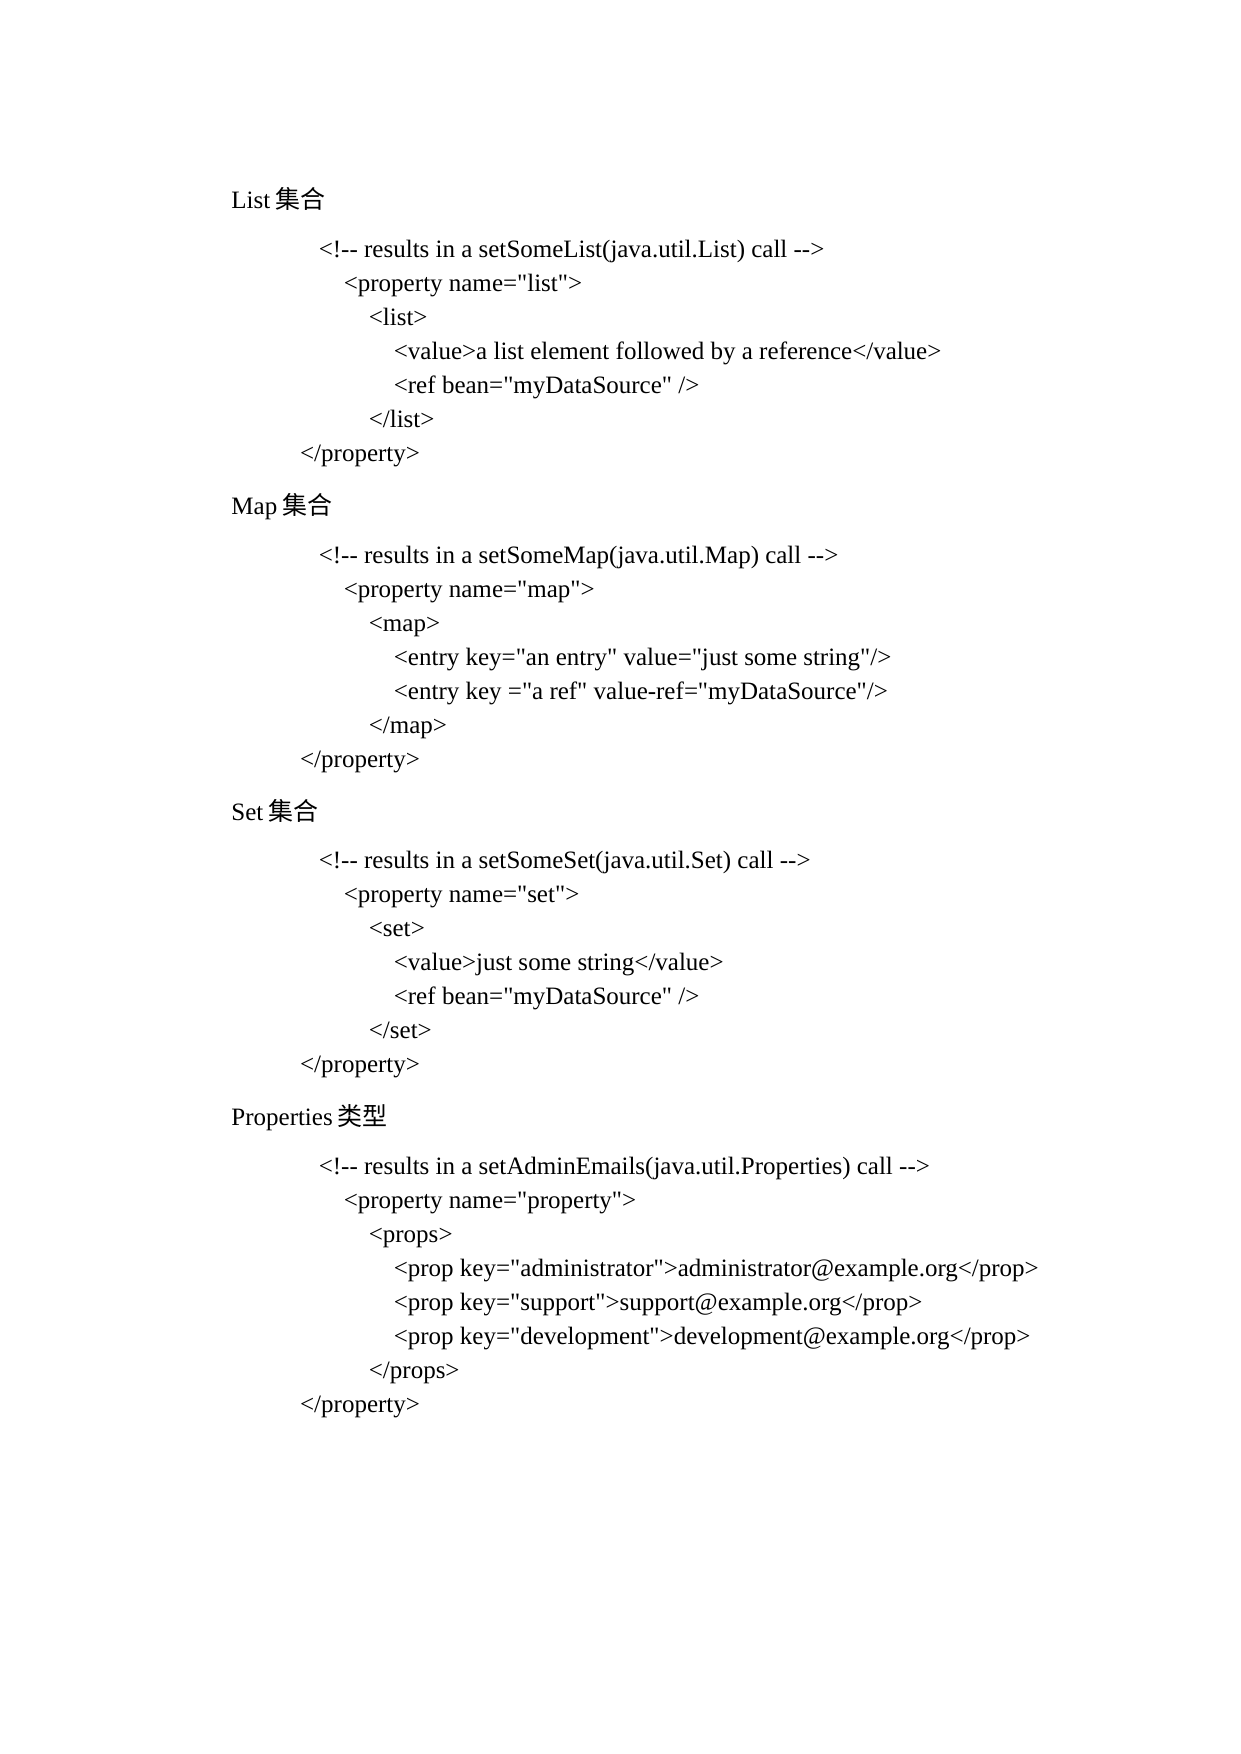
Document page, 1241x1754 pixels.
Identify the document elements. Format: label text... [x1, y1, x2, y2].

list </property> [231, 436, 1053, 469]
list </property> [231, 741, 1053, 775]
list <entry key ="a ref" value-ref="myDataSource"/> [231, 673, 1053, 707]
list <property name="list"> [231, 266, 1053, 300]
list <props> [231, 1217, 1053, 1251]
list <!-- results in a setSomeList(java.util.List) call --> [231, 232, 1053, 266]
list </list> [231, 402, 1053, 436]
list <value>just some string</value> [231, 945, 1053, 979]
list <property name="map"> [231, 571, 1053, 605]
list <ref bean="myDataSource" /> [231, 368, 1053, 402]
list </property> [231, 1047, 1053, 1081]
list <entry key="an entry" value="just some string"/> [231, 639, 1053, 673]
list <set> [231, 911, 1053, 945]
list Properties类型 [231, 1081, 1053, 1149]
list </map> [231, 707, 1053, 741]
list <property name="property"> [231, 1183, 1053, 1217]
list <list> [231, 300, 1053, 334]
list </set> [231, 1013, 1053, 1047]
list <property name="set"> [231, 877, 1053, 911]
list </props> [231, 1352, 1053, 1386]
list List集合 [231, 164, 1053, 232]
list <map> [231, 605, 1053, 639]
list <prop key="administrator">administrator@example.org</prop> [231, 1251, 1053, 1284]
list <!-- results in a setAdminEmails(java.util.Properties) call --> [231, 1149, 1053, 1183]
list <prop key="development">development@example.org</prop> [231, 1318, 1053, 1352]
list <!-- results in a setSomeSet(java.util.Set) call --> [231, 843, 1053, 877]
list Map集合 [231, 469, 1053, 537]
list <!-- results in a setSomeMap(java.util.Map) call --> [231, 537, 1053, 571]
list <value>a list element followed by a reference</value> [231, 334, 1053, 368]
list Set集合 [231, 775, 1053, 843]
list </property> [231, 1386, 1053, 1420]
list <ref bean="myDataSource" /> [231, 979, 1053, 1013]
list <prop key="support">support@example.org</prop> [231, 1284, 1053, 1318]
